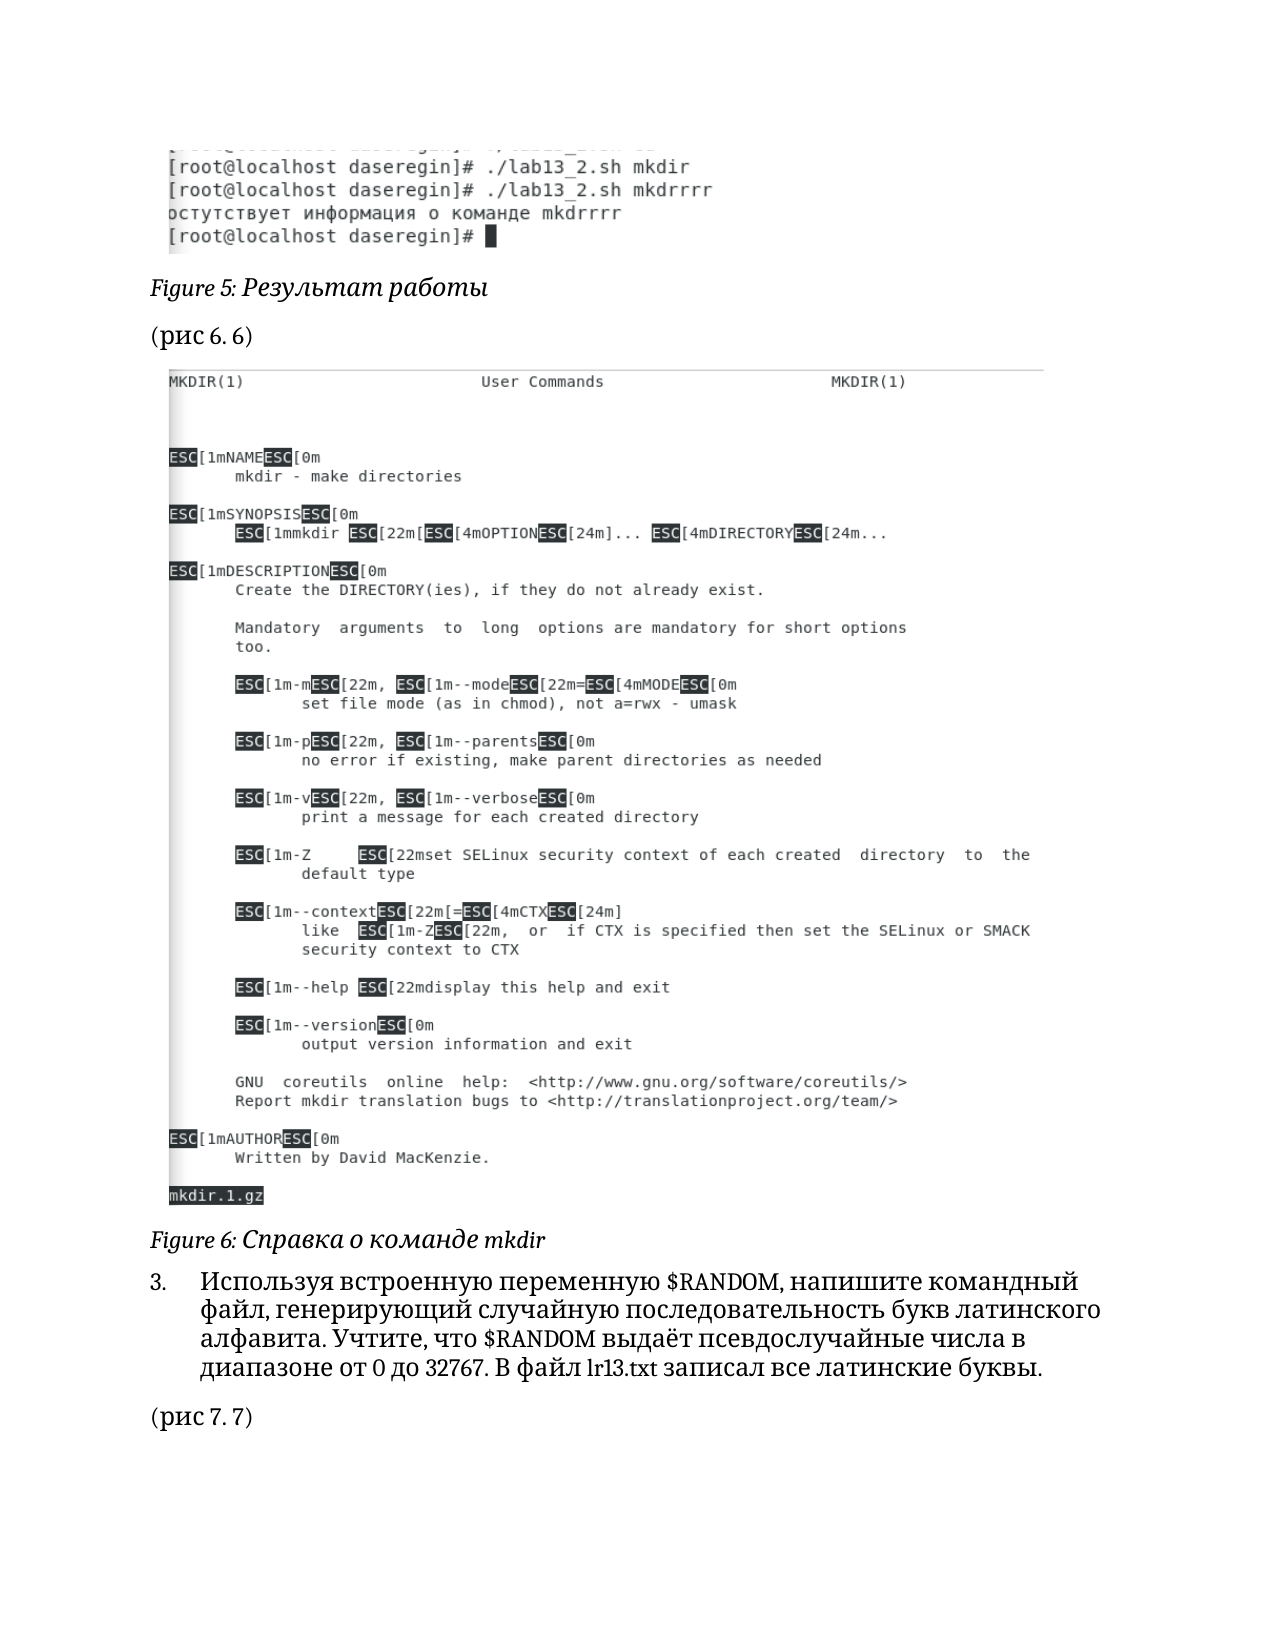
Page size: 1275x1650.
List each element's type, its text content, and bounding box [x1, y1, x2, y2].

text (рис 7. 7) [150, 1403, 1125, 1432]
picture [168, 150, 723, 254]
picture [168, 369, 1044, 1206]
text (рис 6. 6) [150, 322, 1125, 350]
text Figure 6: Справка о команде mkdir [150, 1226, 1125, 1255]
list Используя встроенную переменную $RANDOM, напишите командный файл, генерирующий случайную последовательность букв латинского алфавита. Учтите, что $RANDOM выдаёт псевдослучайные числа в диапазоне от 0 до 32767. В файл lr13.txt записал все латинские буквы. [150, 1267, 1125, 1382]
text Figure 5: Результат работы [150, 274, 1125, 303]
